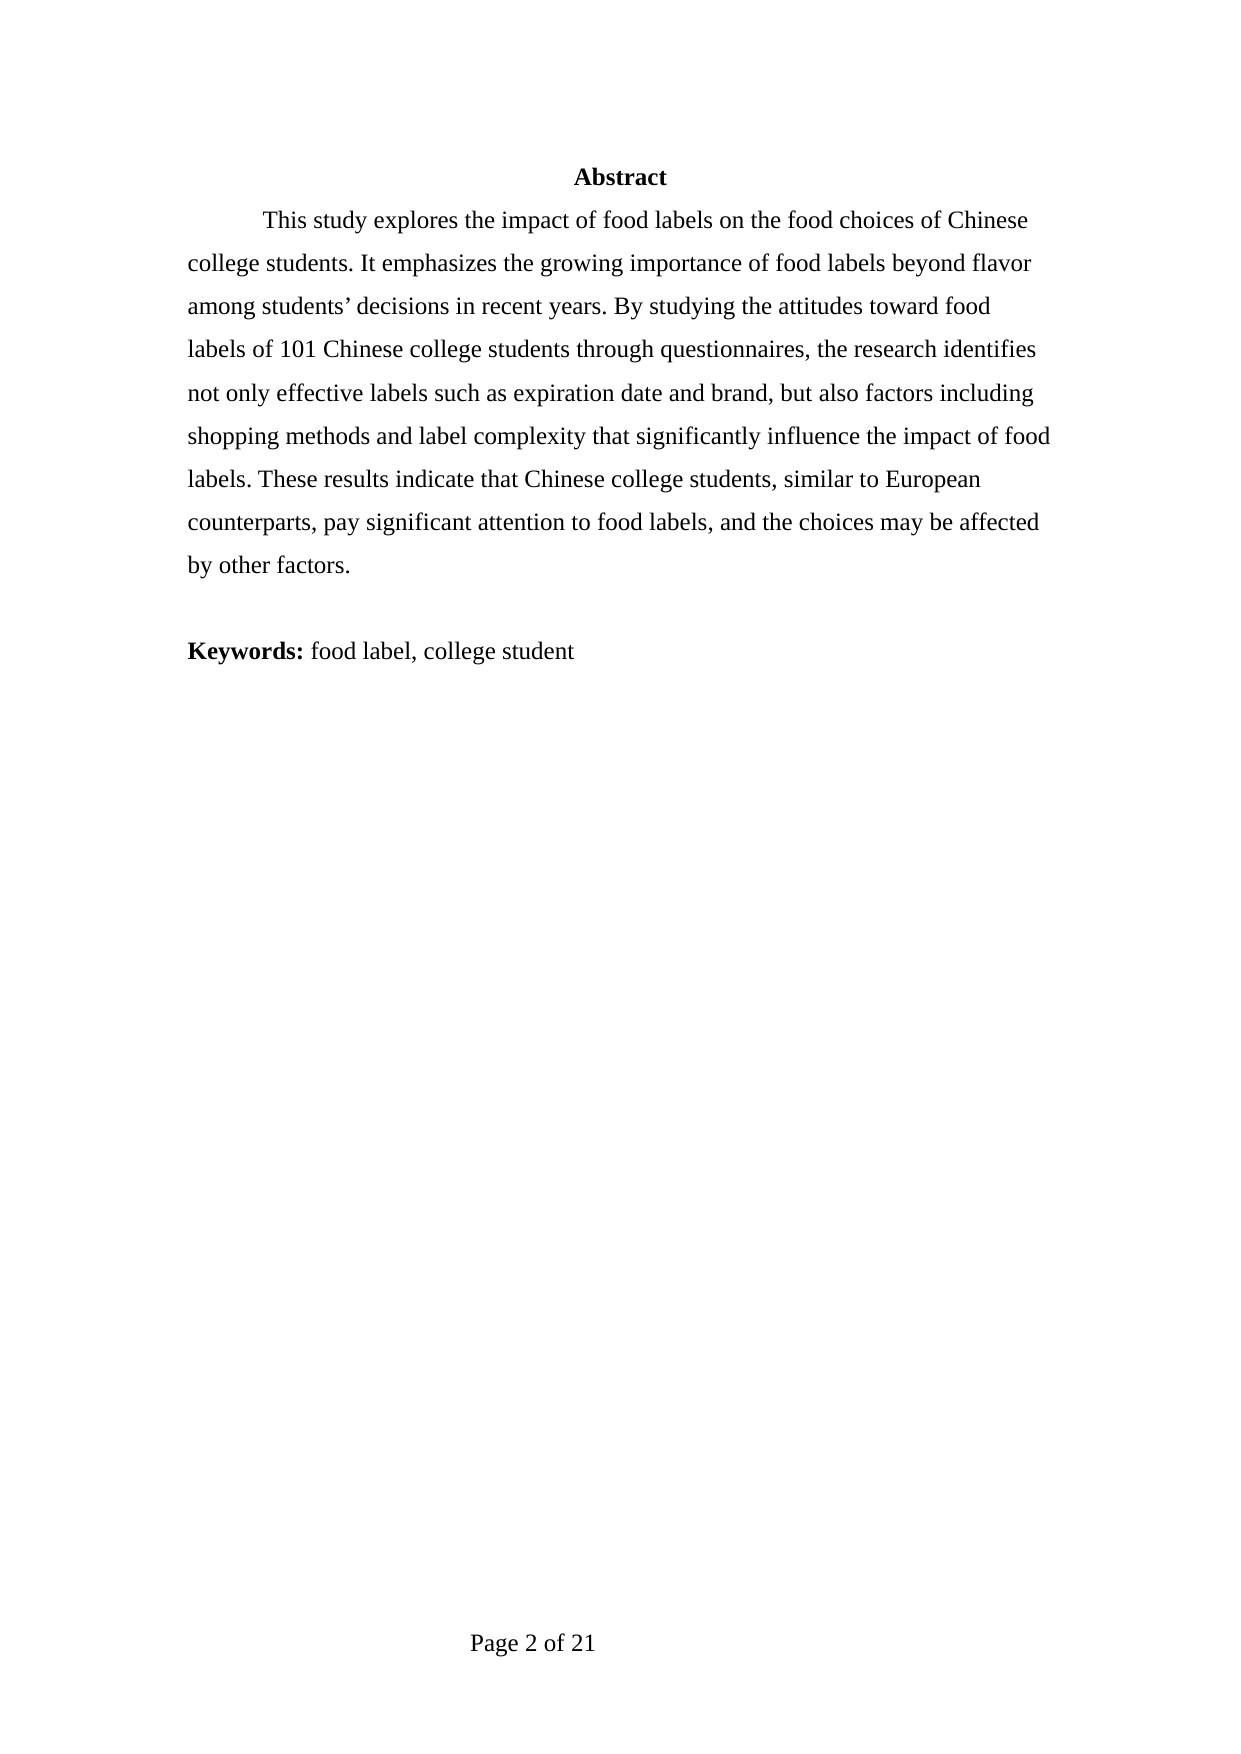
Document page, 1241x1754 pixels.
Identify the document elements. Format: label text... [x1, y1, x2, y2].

text Keywords: food label, college student [187, 636, 1053, 665]
text Abstract [187, 162, 1053, 191]
text This study explores the impact of food labels on the food choices of Chinese college students. It emphasizes the growing importance of food labels beyond flavor among students’ decisions in recent years. By studying the attitudes toward food labels of 101 Chinese college students through questionnaires, the research identifies not only effective labels such as expiration date and brand, but also factors including shopping methods and label complexity that significantly influence the impact of food labels. These results indicate that Chinese college students, similar to European counterparts, pay significant attention to food labels, and the choices may be affected by other factors. [187, 205, 1053, 579]
